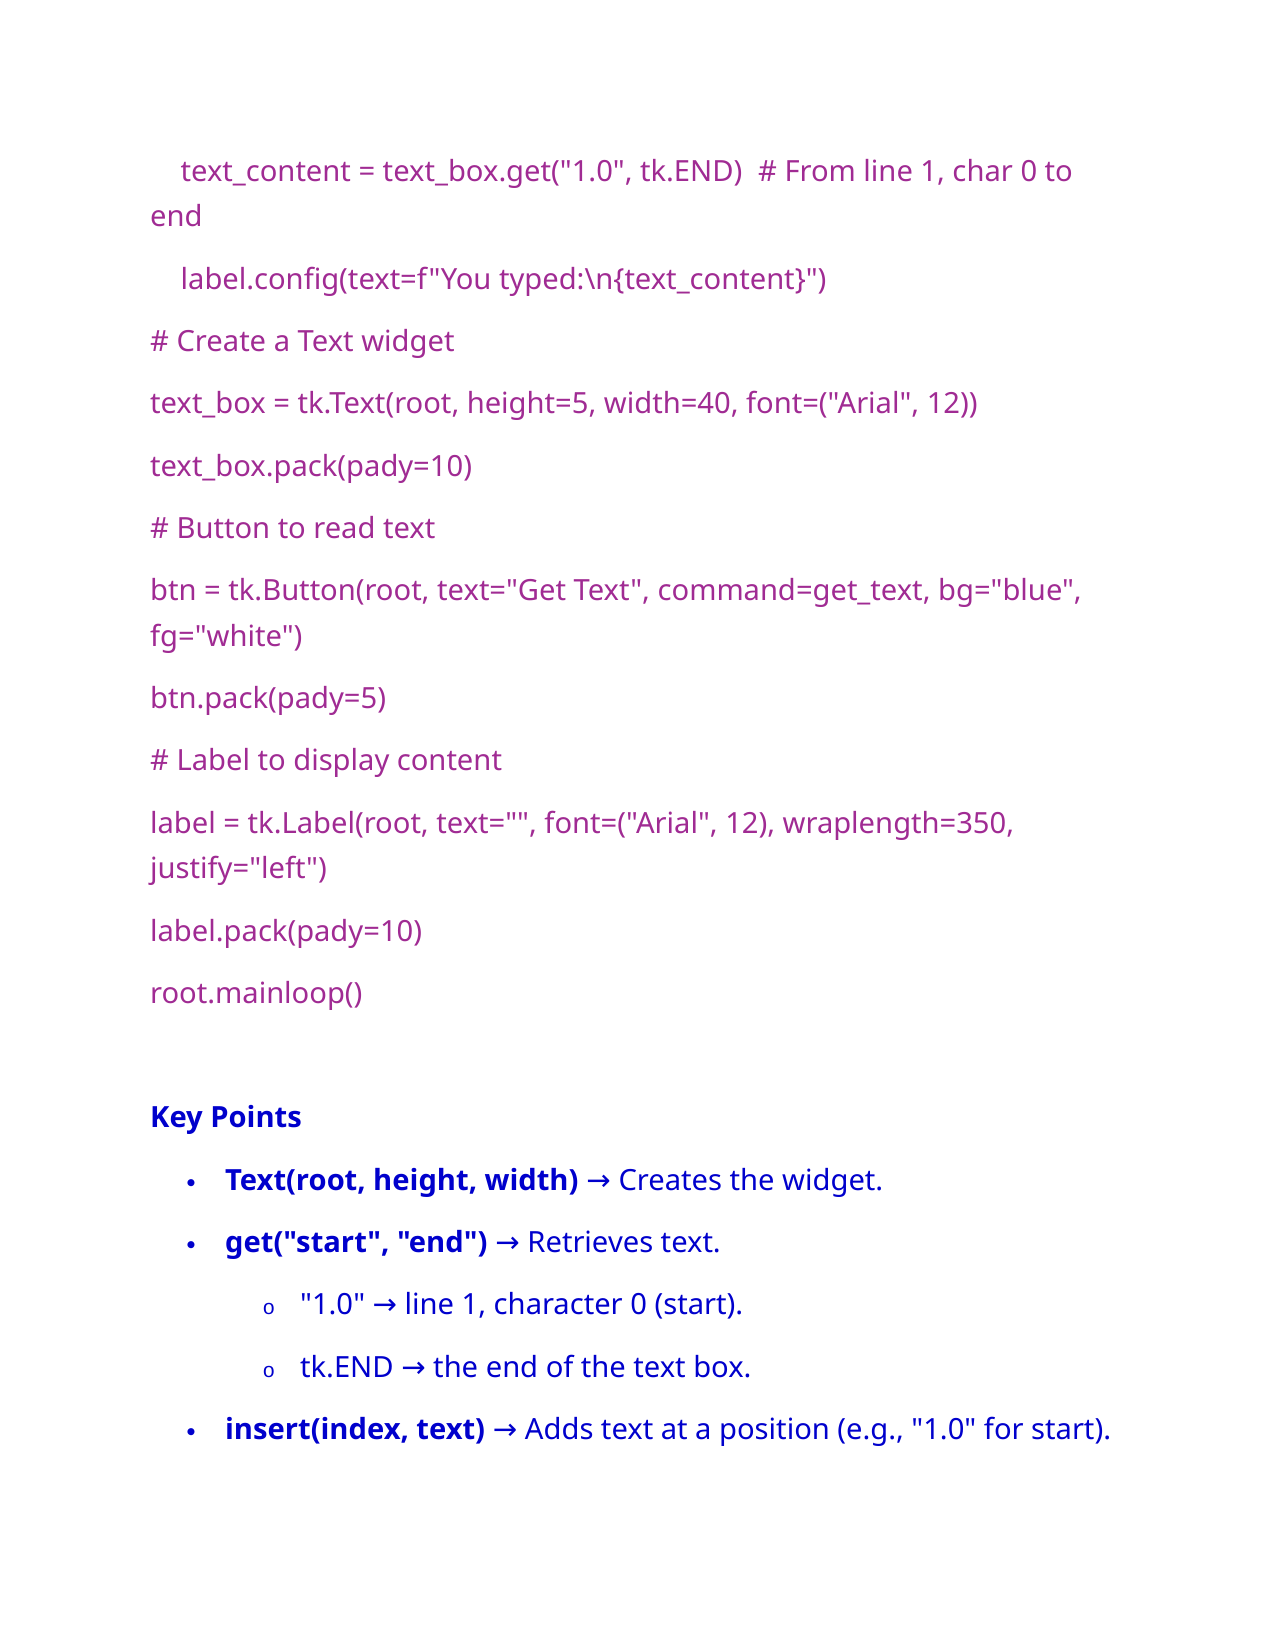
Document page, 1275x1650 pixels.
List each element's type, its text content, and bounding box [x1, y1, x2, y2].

text root.mainloop() [150, 972, 1125, 1012]
text label = tk.Label(root, text="", font=("Arial", 12), wraplength=350, justify="left") [150, 802, 1125, 887]
text # Label to display content [150, 739, 1125, 779]
text Key Points [150, 1097, 1125, 1136]
list Text(root, height, width) → Creates the widget. [187, 1159, 1125, 1199]
text btn = tk.Button(root, text="Get Text", command=get_text, bg="blue", fg="white") [150, 569, 1125, 655]
list "1.0" → line 1, character 0 (start). [262, 1283, 1125, 1323]
list tk.END → the end of the text box. [262, 1346, 1125, 1386]
text # Button to read text [150, 507, 1125, 547]
text text_box = tk.Text(root, height=5, width=40, font=("Arial", 12)) [150, 382, 1125, 422]
list insert(index, text) → Adds text at a position (e.g., "1.0" for start). [187, 1408, 1125, 1448]
text label.config(text=f"You typed:\n{text_content}") [150, 258, 1125, 298]
text text_content = text_box.get("1.0", tk.END) # From line 1, char 0 to end [150, 150, 1125, 235]
list get("start", "end") → Retrieves text. [187, 1221, 1125, 1261]
text label.pack(pady=10) [150, 910, 1125, 949]
text btn.pack(pady=5) [150, 677, 1125, 717]
text # Create a Text widget [150, 320, 1125, 360]
text text_box.pack(pady=10) [150, 445, 1125, 484]
